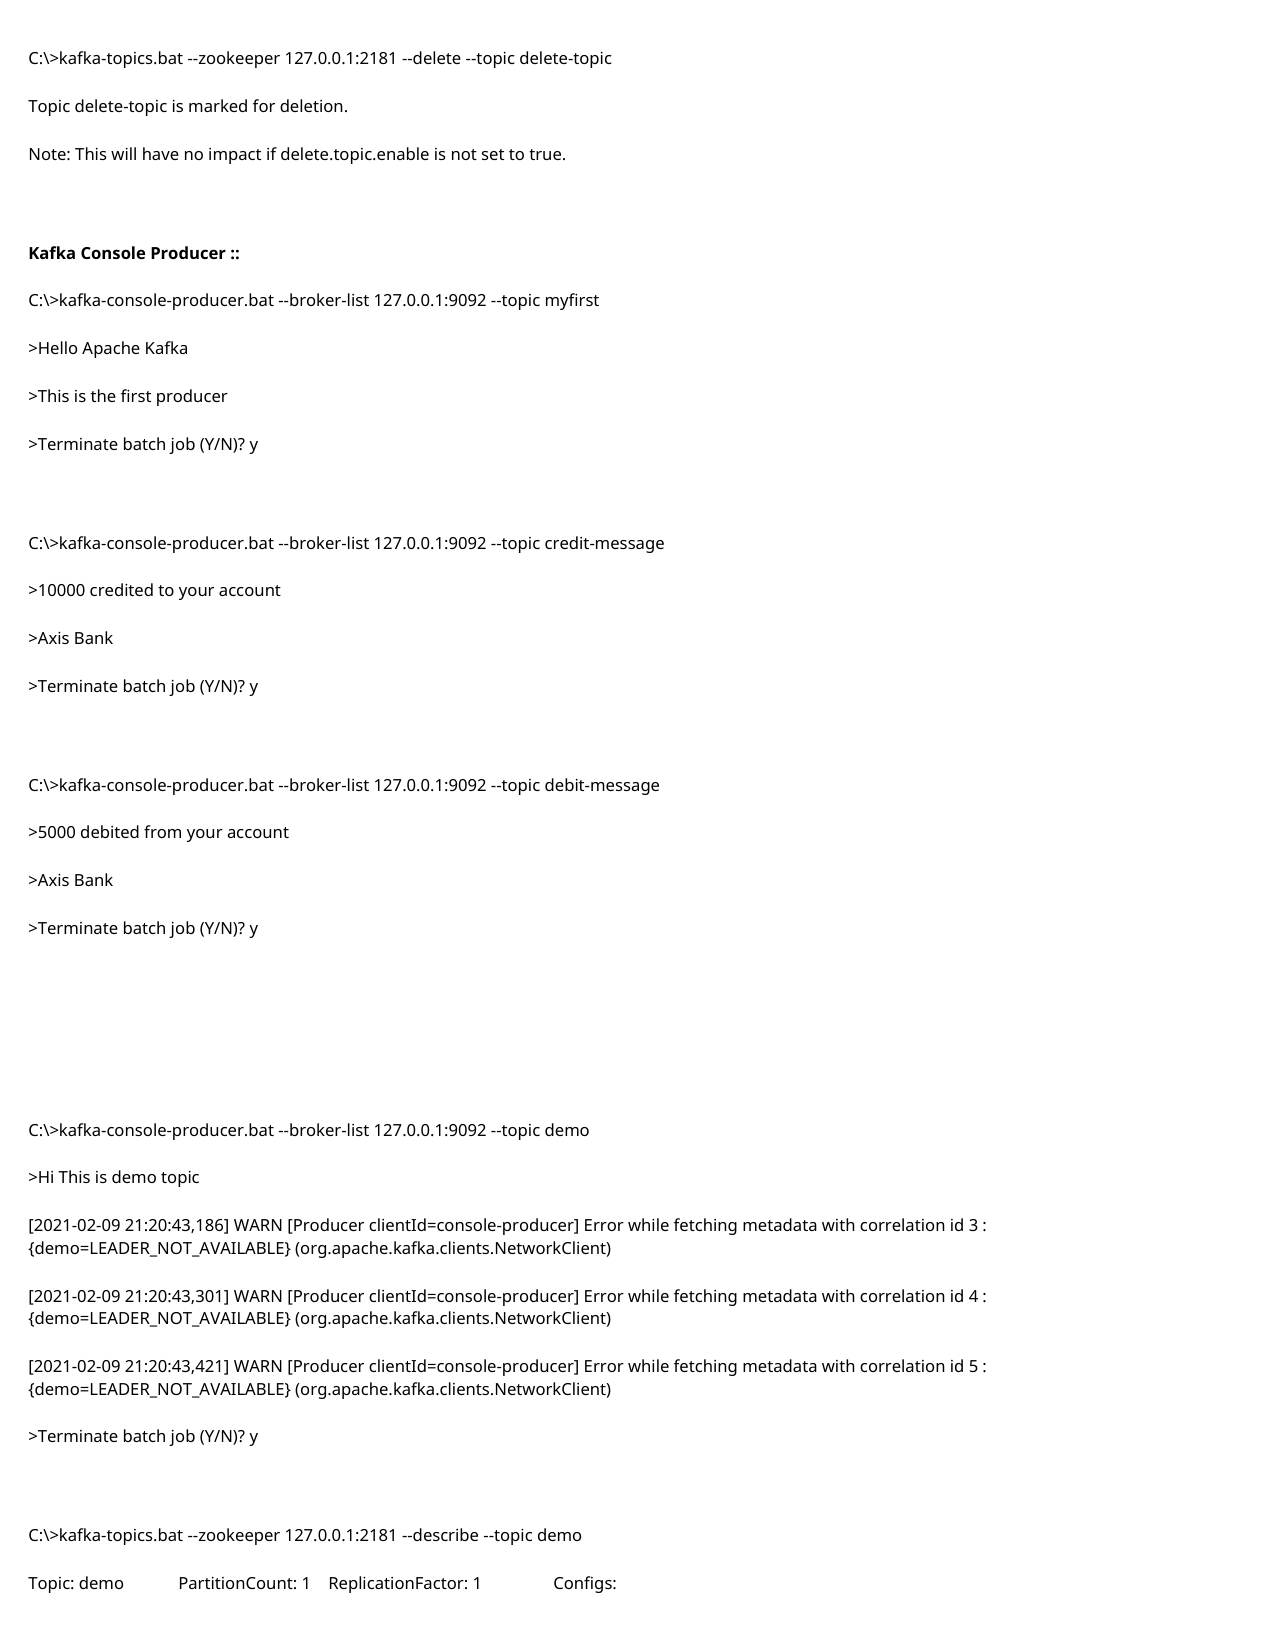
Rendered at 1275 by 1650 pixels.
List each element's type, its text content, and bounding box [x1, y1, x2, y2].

text >Axis Bank [28, 869, 1237, 892]
text C:\>kafka-console-producer.bat --broker-list 127.0.0.1:9092 --topic demo [28, 1118, 1237, 1141]
text [2021-02-09 21:20:43,186] WARN [Producer clientId=console-producer] Error while fetching metadata with correlation id 3 : {demo=LEADER_NOT_AVAILABLE} (org.apache.kafka.clients.NetworkClient) [28, 1214, 1237, 1259]
text C:\>kafka-console-producer.bat --broker-list 127.0.0.1:9092 --topic myfirst [28, 289, 1237, 312]
text >Hello Apache Kafka [28, 337, 1237, 359]
text >Terminate batch job (Y/N)? y [28, 674, 1237, 697]
text >Hi This is demo topic [28, 1166, 1237, 1189]
text C:\>kafka-topics.bat --zookeeper 127.0.0.1:2181 --delete --topic delete-topic [28, 47, 1237, 69]
text Topic: demo PartitionCount: 1 ReplicationFactor: 1 Configs: [28, 1572, 1237, 1594]
text Topic delete-topic is marked for deletion. [28, 94, 1237, 117]
text Note: This will have no impact if delete.topic.enable is not set to true. [28, 142, 1237, 165]
text [2021-02-09 21:20:43,421] WARN [Producer clientId=console-producer] Error while fetching metadata with correlation id 5 : {demo=LEADER_NOT_AVAILABLE} (org.apache.kafka.clients.NetworkClient) [28, 1354, 1237, 1400]
text C:\>kafka-console-producer.bat --broker-list 127.0.0.1:9092 --topic debit-message [28, 773, 1237, 796]
text C:\>kafka-console-producer.bat --broker-list 127.0.0.1:9092 --topic credit-message [28, 531, 1237, 554]
text >10000 credited to your account [28, 579, 1237, 602]
text Kafka Console Producer :: [28, 241, 1237, 264]
text >Terminate batch job (Y/N)? y [28, 432, 1237, 455]
text [2021-02-09 21:20:43,301] WARN [Producer clientId=console-producer] Error while fetching metadata with correlation id 4 : {demo=LEADER_NOT_AVAILABLE} (org.apache.kafka.clients.NetworkClient) [28, 1284, 1237, 1329]
text >This is the first producer [28, 384, 1237, 407]
text >Terminate batch job (Y/N)? y [28, 1425, 1237, 1448]
text >Axis Bank [28, 627, 1237, 649]
text >Terminate batch job (Y/N)? y [28, 917, 1237, 939]
text >5000 debited from your account [28, 821, 1237, 844]
text C:\>kafka-topics.bat --zookeeper 127.0.0.1:2181 --describe --topic demo [28, 1524, 1237, 1547]
